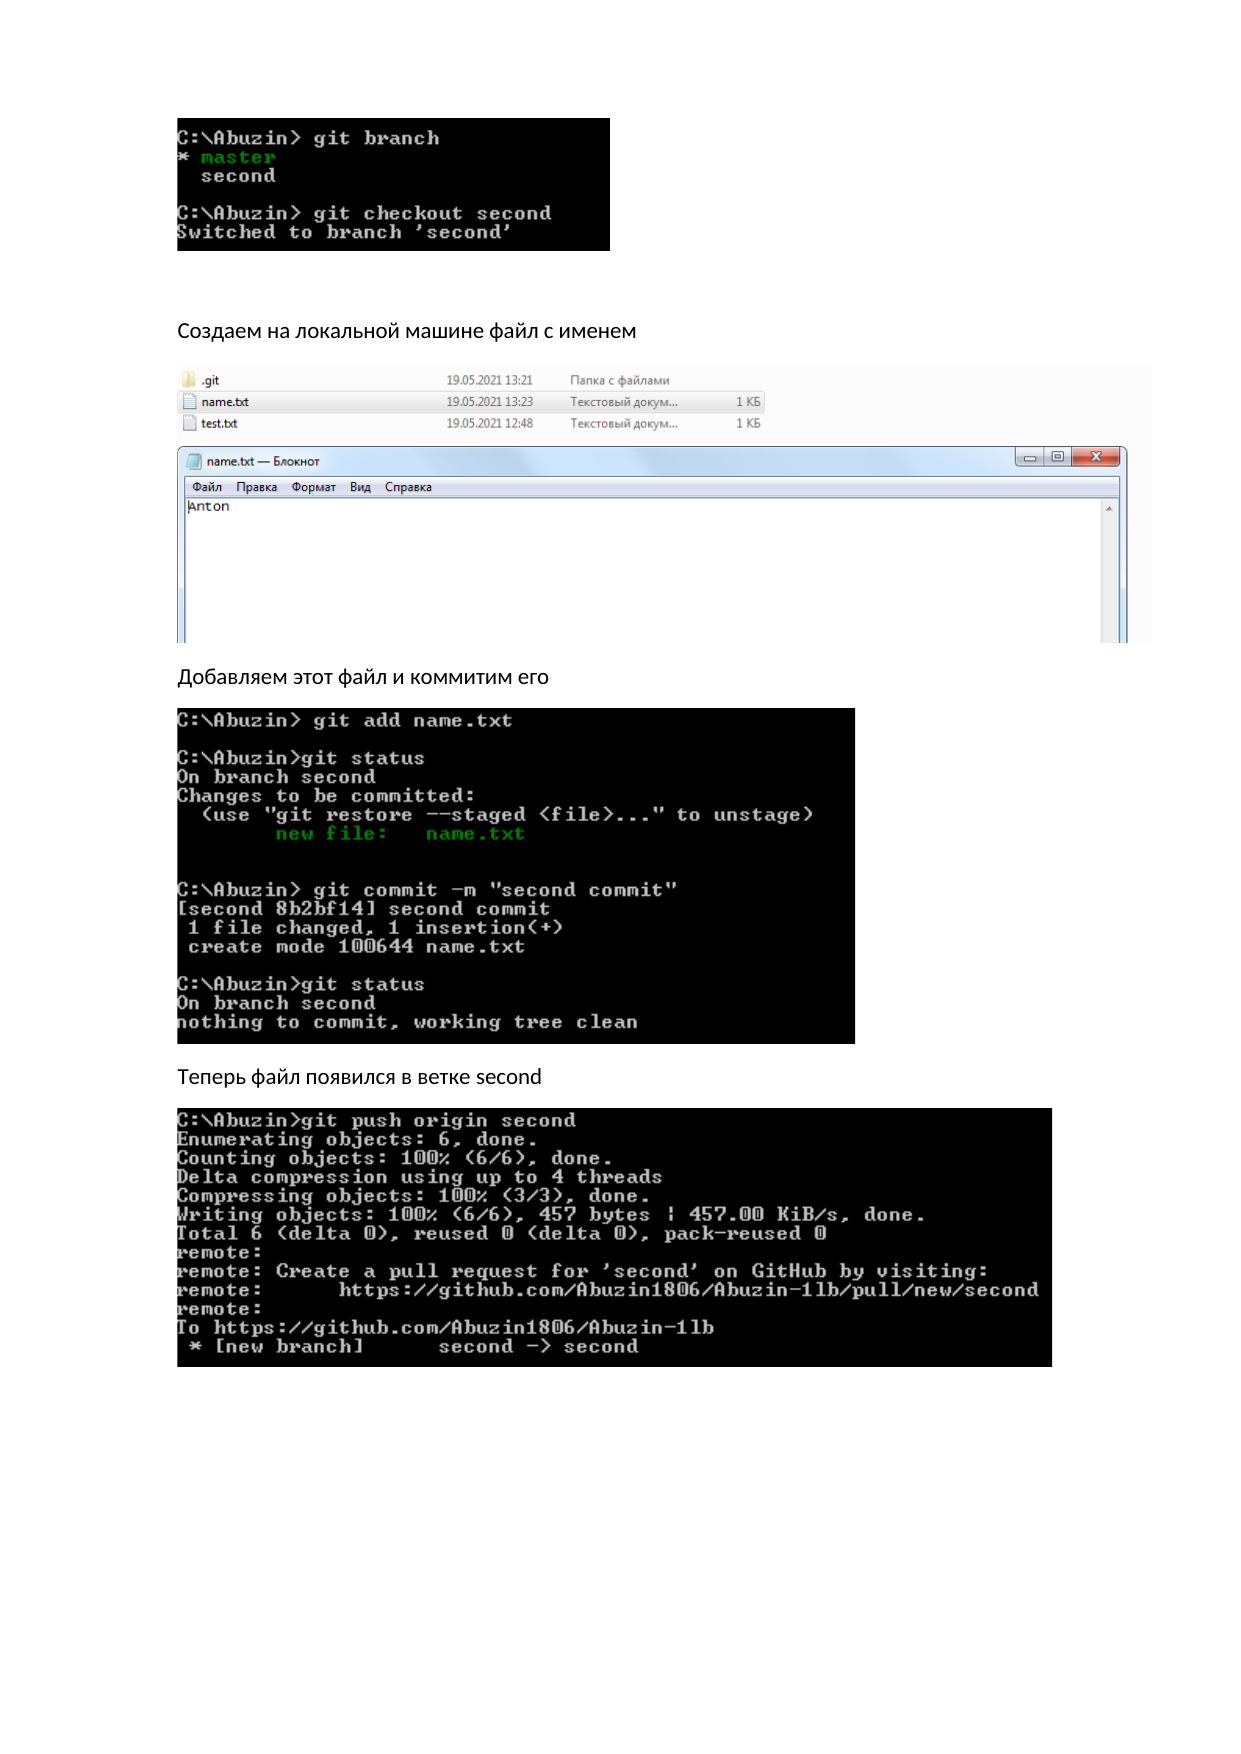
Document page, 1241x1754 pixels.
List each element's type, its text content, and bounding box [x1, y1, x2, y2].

picture [177, 363, 1152, 643]
text Добавляем этот файл и коммитим его [177, 662, 1152, 690]
picture [177, 708, 856, 1044]
picture [177, 1108, 1053, 1367]
text Создаем на локальной машине файл с именем [177, 317, 1152, 345]
text Теперь файл появился в ветке second [177, 1062, 1152, 1090]
picture [177, 118, 610, 251]
